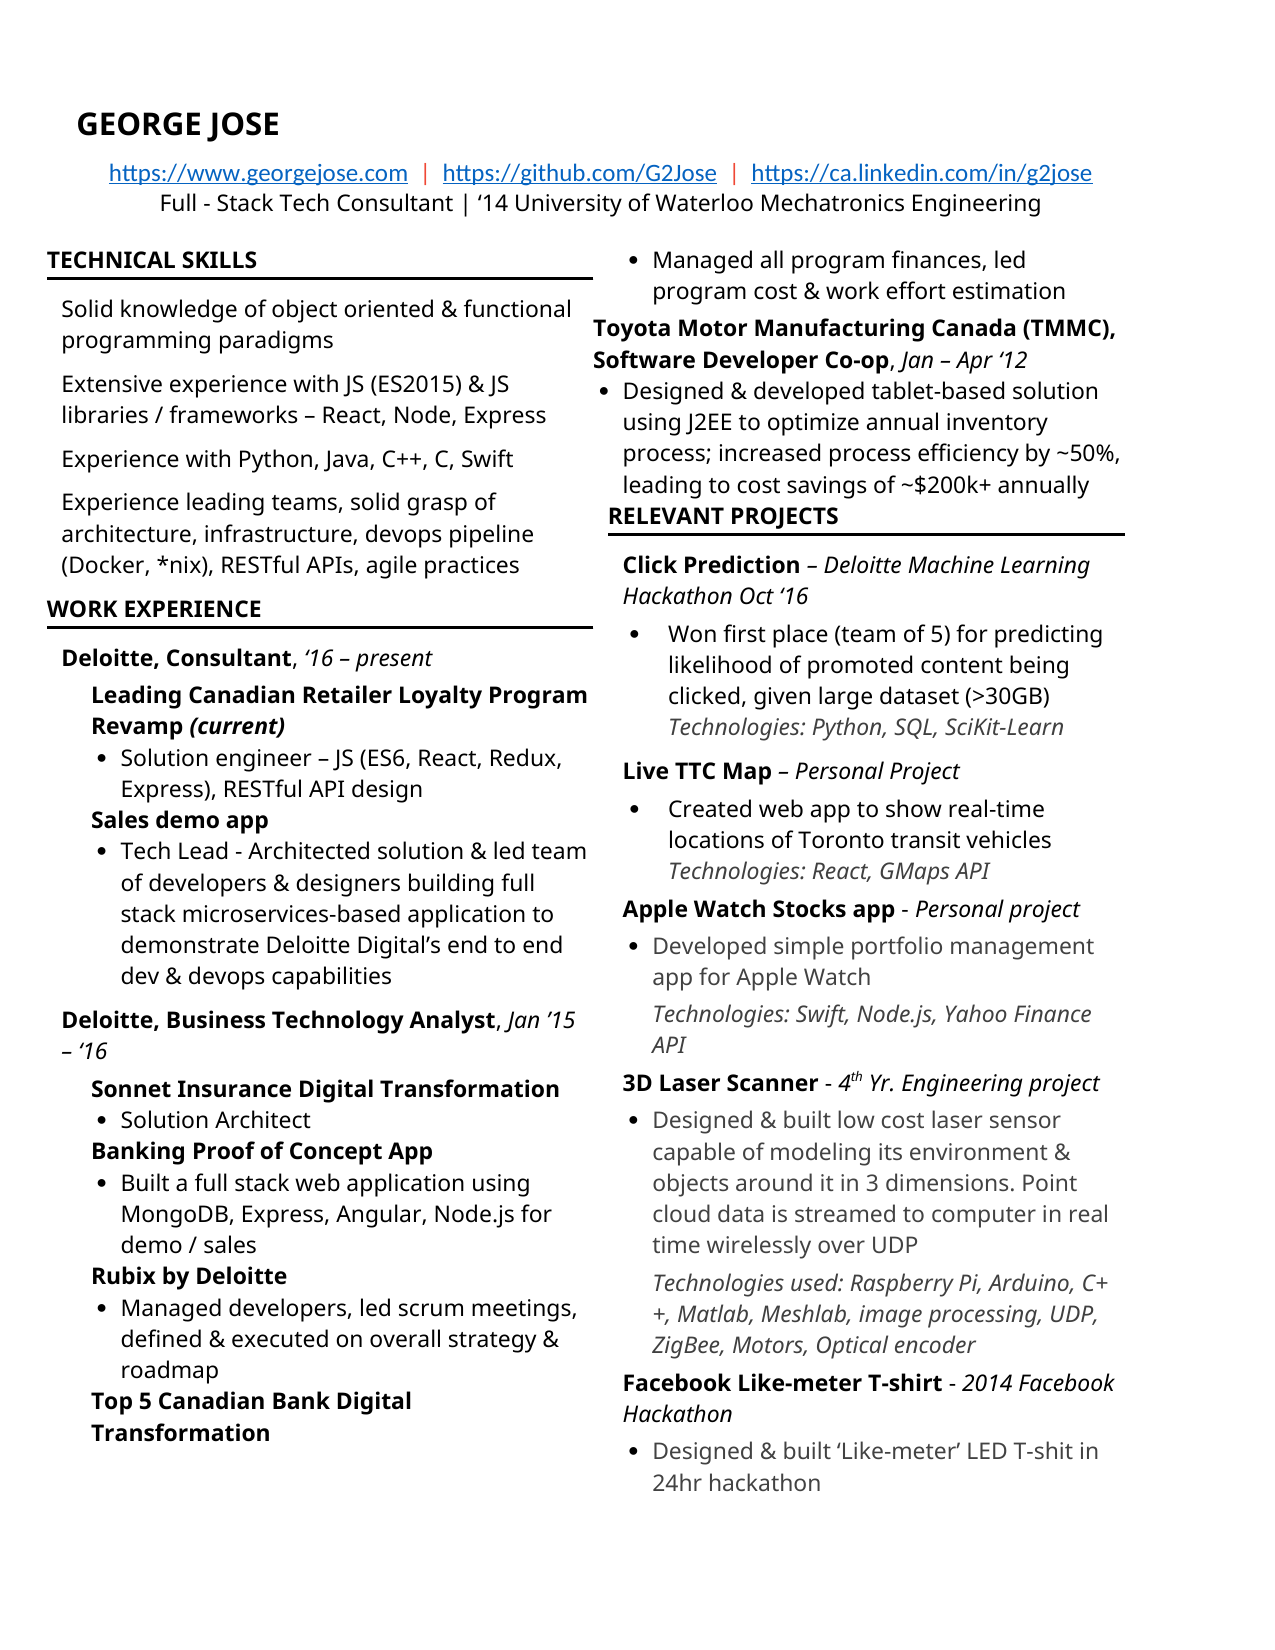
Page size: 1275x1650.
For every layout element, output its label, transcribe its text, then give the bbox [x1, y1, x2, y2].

list Developed simple portfolio management app for Apple Watch [629, 930, 1125, 992]
list Created web app to show real-time locations of Toronto transit vehicles [630, 792, 1125, 855]
list Won first place (team of 5) for predicting likelihood of promoted content being clicked, given large dataset (>30GB) [630, 617, 1125, 711]
list Technologies: Python, SQL, SciKit-Learn [668, 711, 1125, 742]
list Top 5 Canadian Bank Digital Transformation [91, 1385, 593, 1448]
list Solution engineer – JS (ES6, React, Redux, Express), RESTful API design [98, 741, 593, 804]
text Deloitte, Business Technology Analyst, Jan ’15 – ‘16 [61, 1004, 593, 1066]
list Sonnet Insurance Digital Transformation [91, 1073, 593, 1104]
list Toyota Motor Manufacturing Canada (TMMC), Software Developer Co-op, Jan – Apr ‘12 [608, 312, 1125, 375]
list Tech Lead - Architected solution & led team of developers & designers building full stack microservices-based application to demonstrate Deloitte Digital’s end to end dev & devops capabilities [98, 835, 593, 991]
list Designed & developed tablet-based solution using J2EE to optimize annual inventory process; increased process efficiency by ~50%, leading to cost savings of ~$200k+ annually [608, 375, 1125, 500]
text Live TTC Map – Personal Project [622, 755, 1125, 786]
text https://www.georgejose.com | https://github.com/G2Jose | https://ca.linkedin.com/in/g2jose [76, 157, 1125, 187]
list Managed developers, led scrum meetings, defined & executed on overall strategy & roadmap [98, 1291, 593, 1385]
text GEORGE JOSE [76, 102, 1125, 144]
text Extensive experience with JS (ES2015) & JS libraries / frameworks – React, Node, Express [61, 367, 593, 430]
text TECHNICAL SKILLS [47, 243, 593, 277]
list Sales demo app [91, 804, 593, 835]
list Technologies: React, GMaps API [668, 855, 1125, 886]
text Apple Watch Stocks app - Personal project [622, 892, 1125, 924]
text Full - Stack Tech Consultant | ‘14 University of Waterloo Mechatronics Engineering [76, 187, 1125, 218]
text 3D Laser Scanner - 4th Yr. Engineering project [622, 1067, 1125, 1098]
list Designed & built ‘Like-meter’ LED T-shit in 24hr hackathon [629, 1435, 1125, 1498]
text RELEVANT PROJECTS [608, 500, 1125, 533]
text Deloitte, Consultant, ‘16 – present [61, 641, 593, 673]
text Solid knowledge of object oriented & functional programming paradigms [61, 292, 593, 355]
text WORK EXPERIENCE [47, 592, 593, 626]
text Experience with Python, Java, C++, C, Swift [61, 442, 593, 474]
list Rubix by Deloitte [91, 1260, 593, 1291]
list Solution Architect [98, 1104, 593, 1135]
list Managed all program finances, led program cost & work effort estimation [629, 243, 1125, 306]
list Designed & built low cost laser sensor capable of modeling its environment & objects around it in 3 dimensions. Point cloud data is streamed to computer in real time wirelessly over UDP [629, 1104, 1125, 1261]
list Built a full stack web application using MongoDB, Express, Angular, Node.js for demo / sales [98, 1166, 593, 1260]
list Technologies used: Raspberry Pi, Arduino, C++, Matlab, Meshlab, image processing, UDP, ZigBee, Motors, Optical encoder [652, 1266, 1125, 1360]
text Facebook Like-meter T-shirt - 2014 Facebook Hackathon [622, 1366, 1125, 1429]
list Leading Canadian Retailer Loyalty Program Revamp (current) [91, 679, 593, 741]
text Click Prediction – Deloitte Machine Learning Hackathon Oct ‘16 [622, 549, 1125, 611]
list Technologies: Swift, Node.js, Yahoo Finance API [652, 998, 1125, 1061]
text Experience leading teams, solid grasp of architecture, infrastructure, devops pipeline (Docker, *nix), RESTful APIs, agile practices [61, 486, 593, 580]
list Banking Proof of Concept App [91, 1135, 593, 1166]
